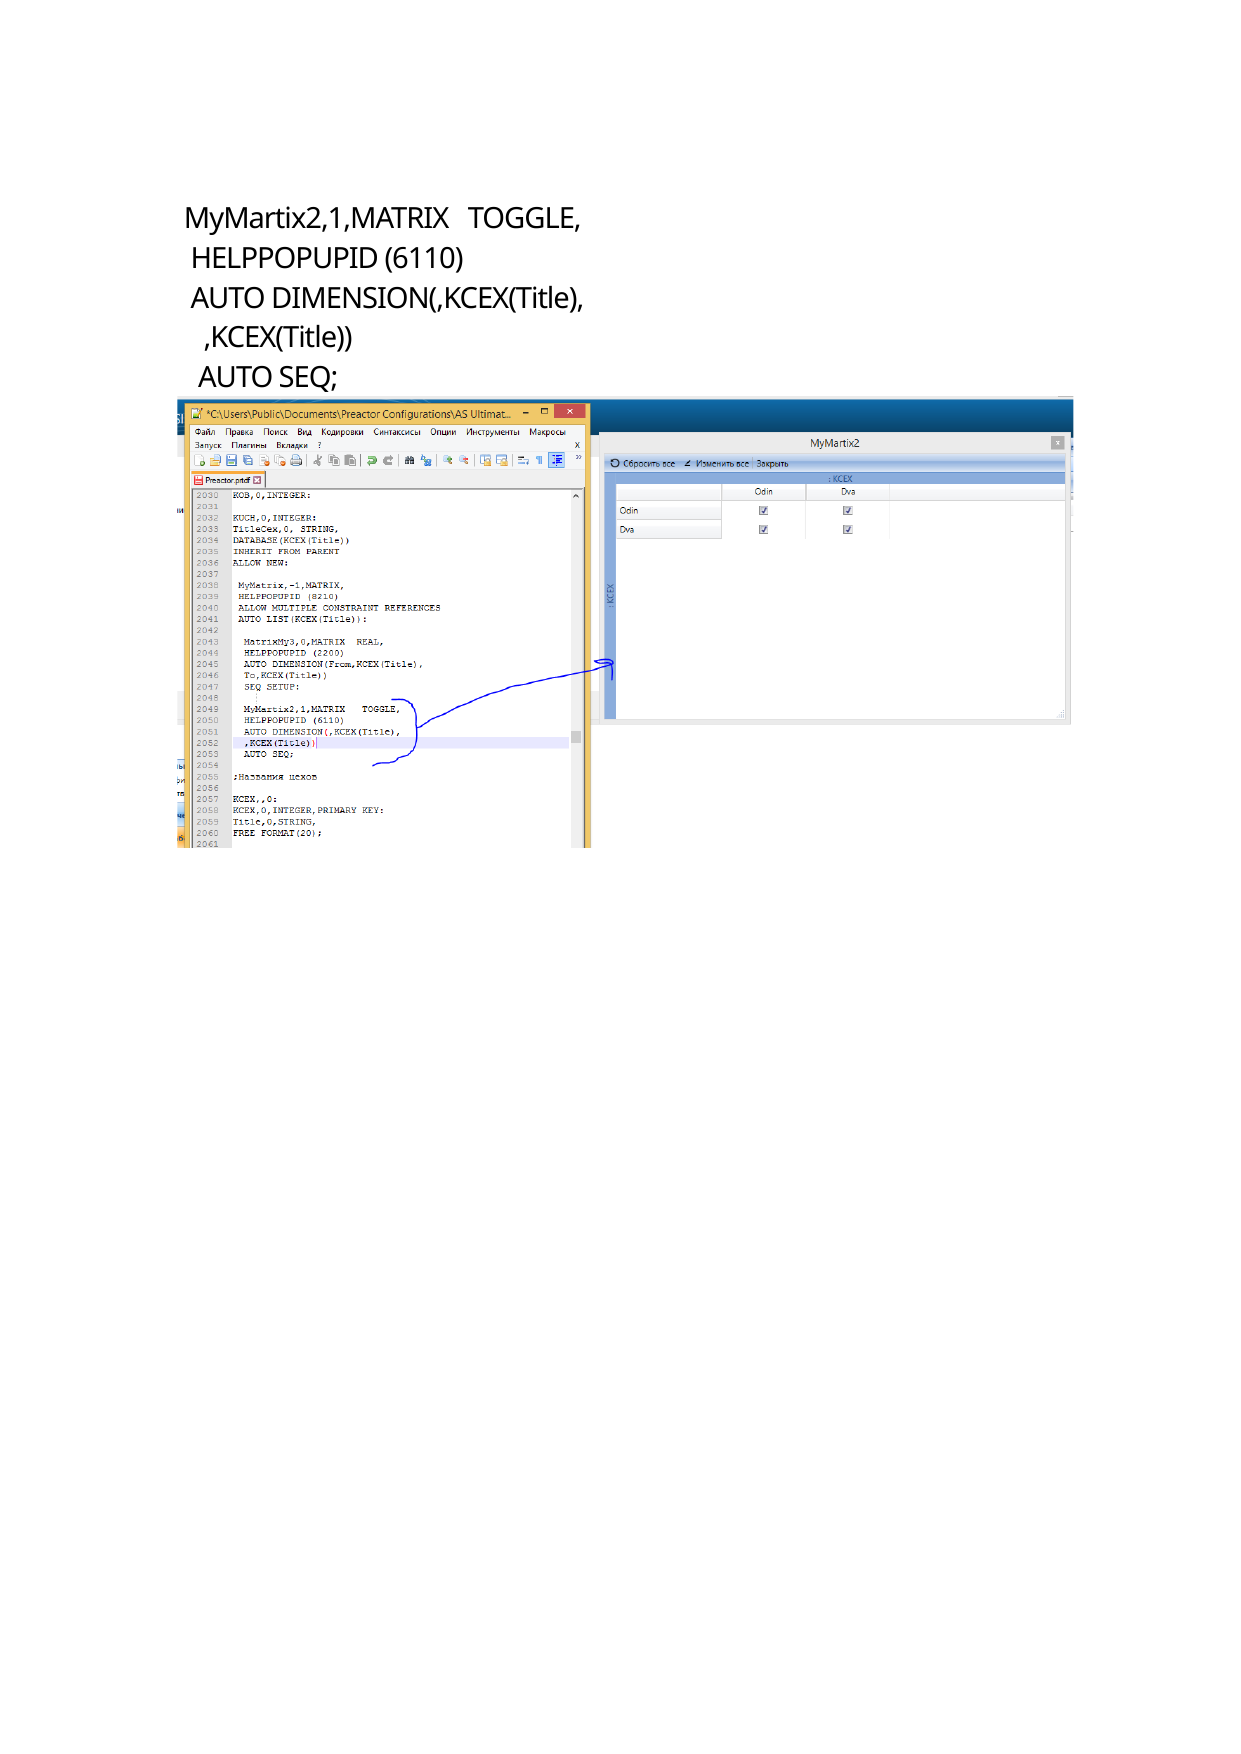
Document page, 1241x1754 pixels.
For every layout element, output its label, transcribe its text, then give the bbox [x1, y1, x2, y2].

title ,KCEX(Title)) [177, 317, 1152, 356]
title HELPPOPUPID (6110) [177, 237, 1152, 277]
picture [177, 396, 1074, 848]
title AUTO SEQ; [177, 356, 1152, 396]
title AUTO DIMENSION(,KCEX(Title), [177, 277, 1152, 317]
title MyMartix2,1,MATRIX TOGGLE, [177, 197, 1152, 237]
